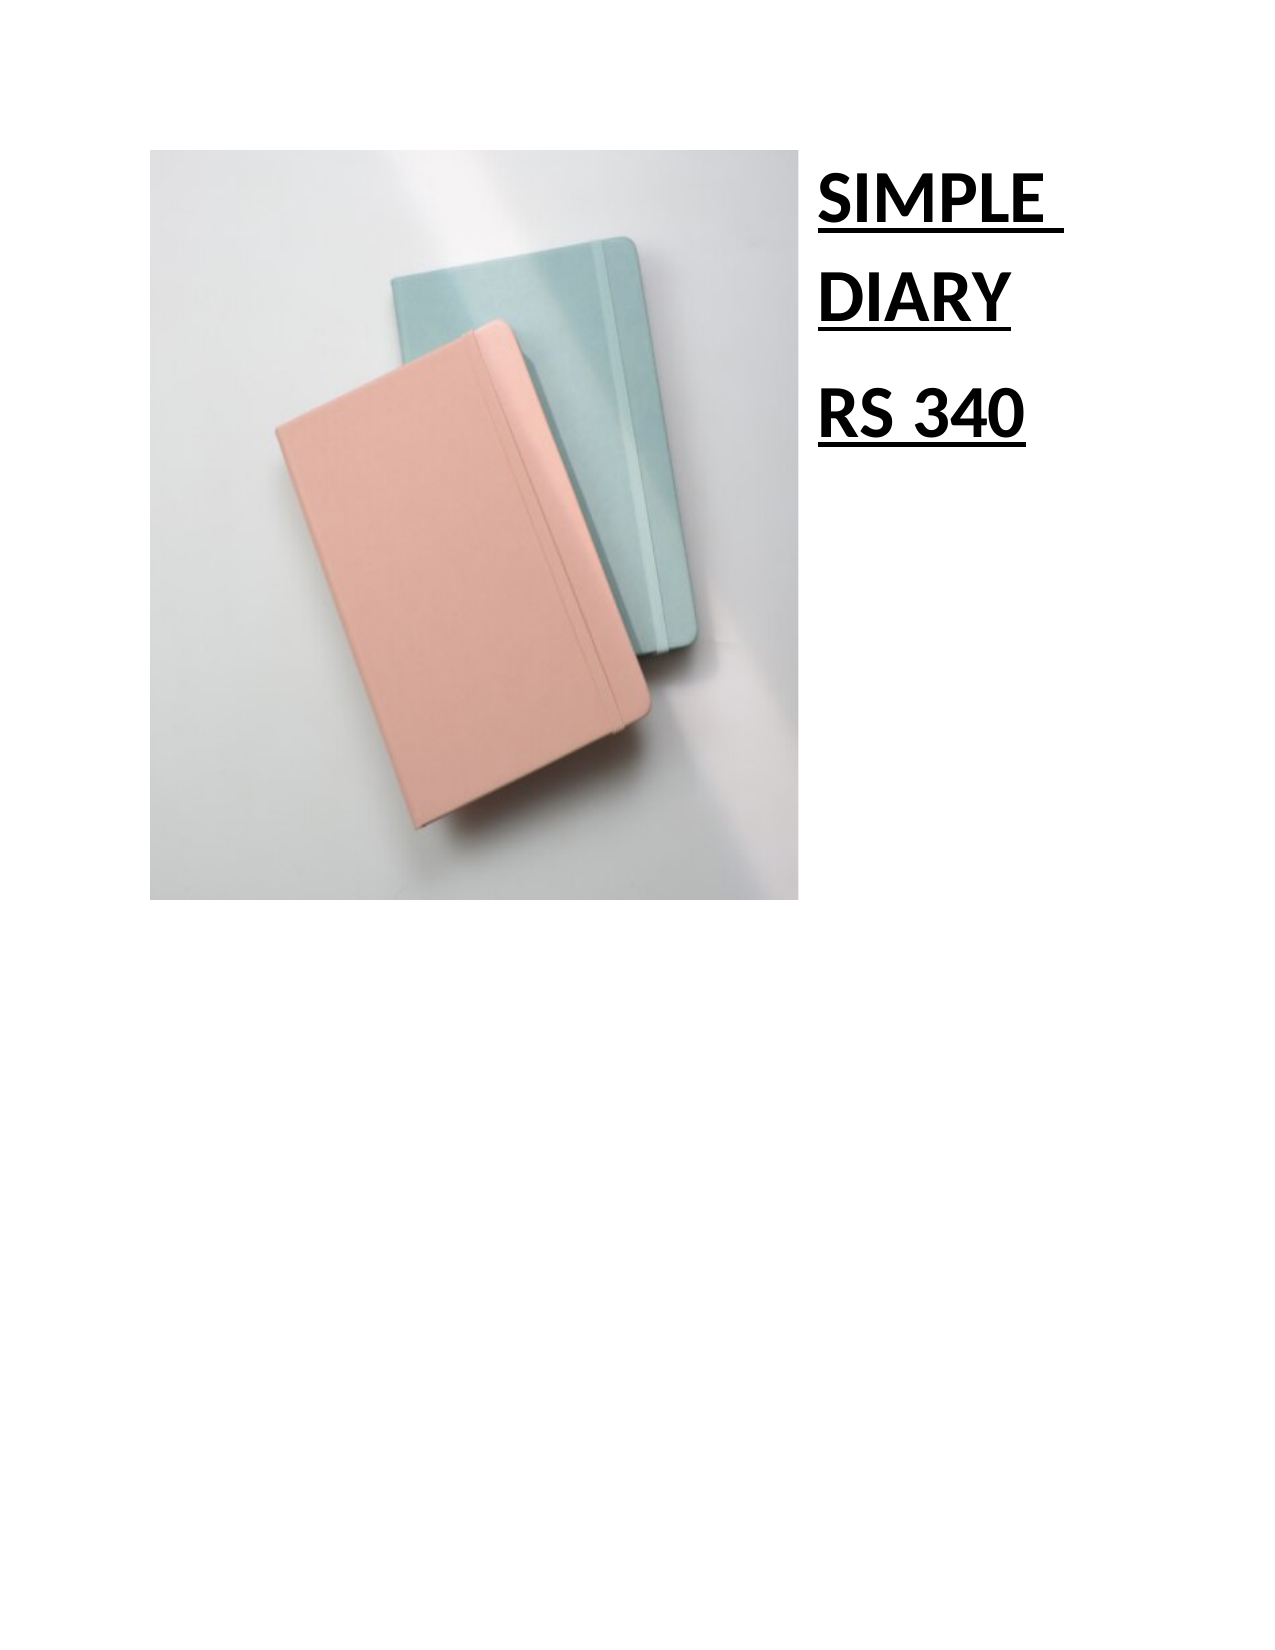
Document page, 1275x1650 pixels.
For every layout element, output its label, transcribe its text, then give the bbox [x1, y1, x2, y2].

picture [150, 150, 799, 900]
text RS 340 [150, 364, 1125, 930]
text SIMPLE DIARY [799, 150, 1125, 340]
